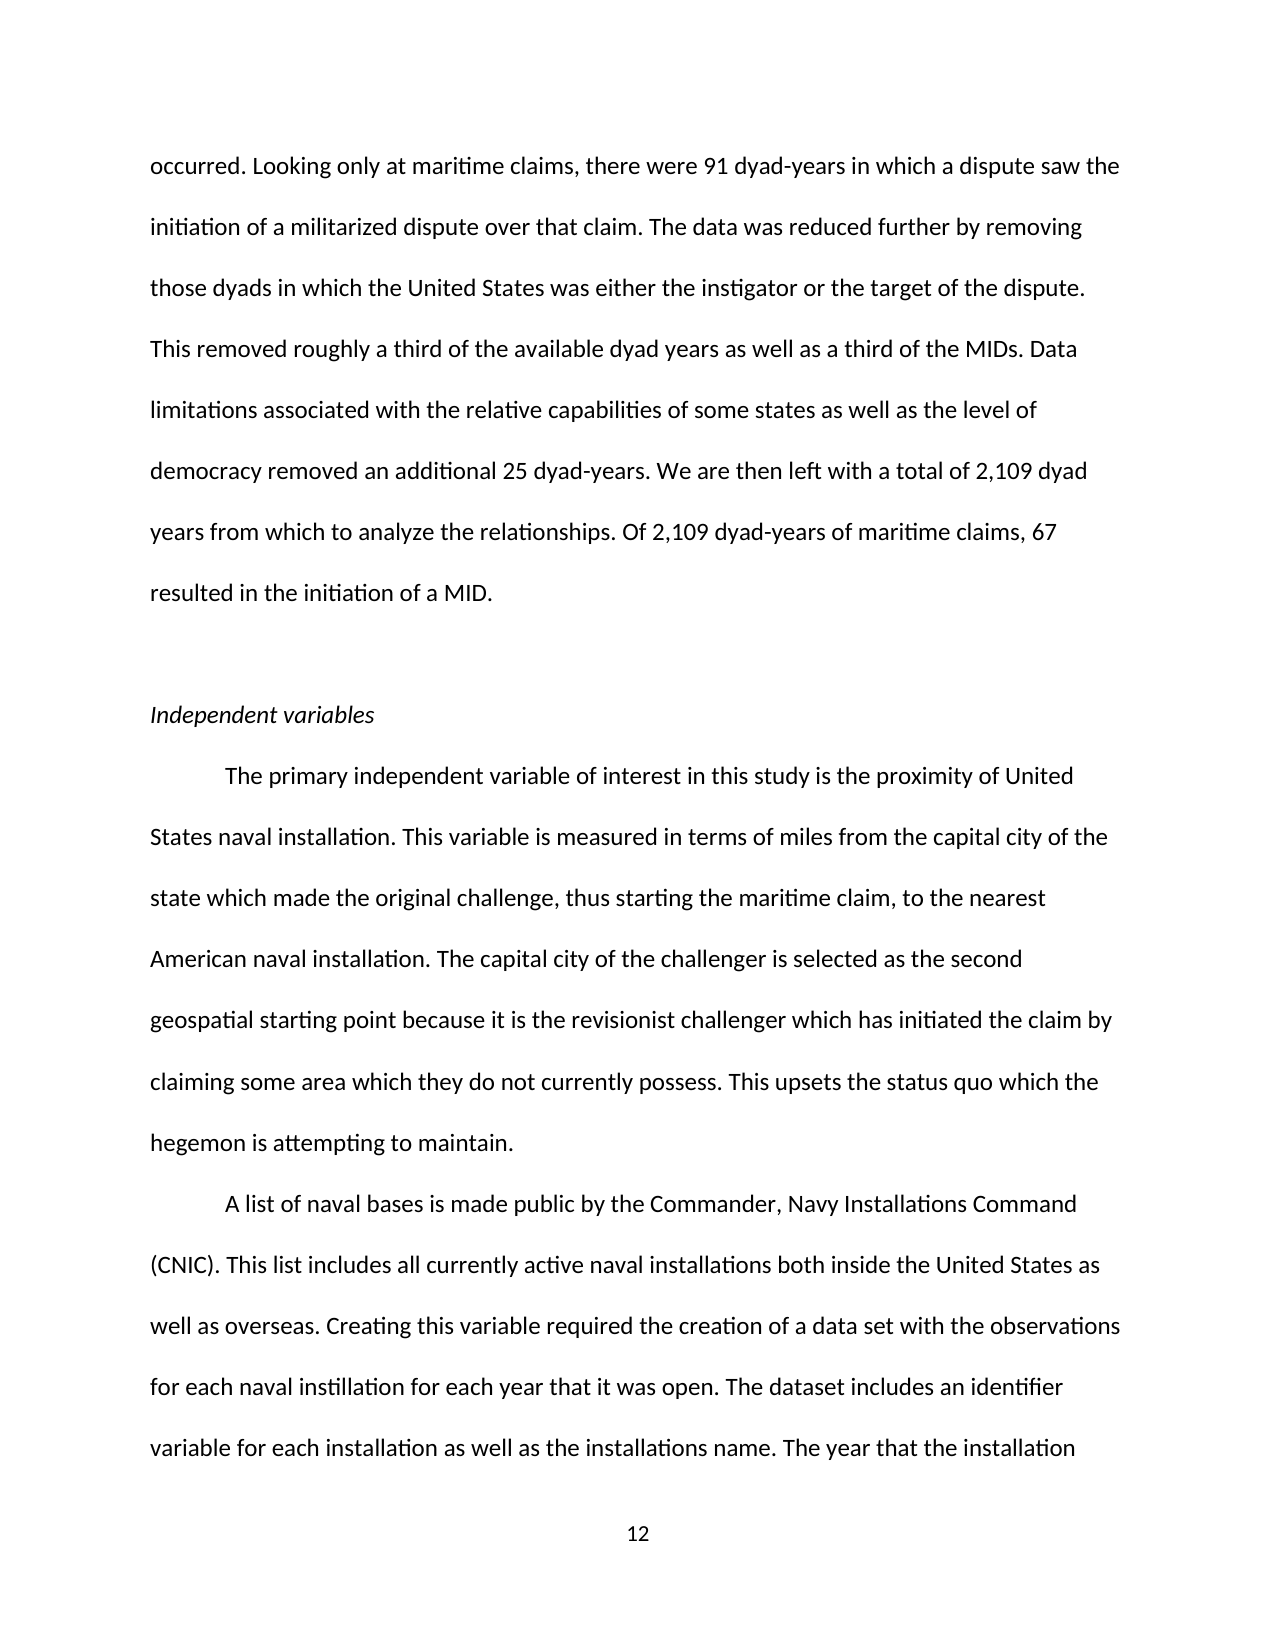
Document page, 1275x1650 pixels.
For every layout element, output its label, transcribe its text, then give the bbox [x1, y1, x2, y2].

text The primary independent variable of interest in this study is the proximity of United States naval installation. This variable is measured in terms of miles from the capital city of the state which made the original challenge, thus starting the maritime claim, to the nearest American naval installation. The capital city of the challenger is selected as the second geospatial starting point because it is the revisionist challenger which has initiated the claim by claiming some area which they do not currently possess. This upsets the status quo which the hegemon is attempting to maintain. [150, 760, 1125, 1157]
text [150, 150, 1125, 608]
text Independent variables [150, 699, 1125, 730]
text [150, 1188, 1125, 1462]
